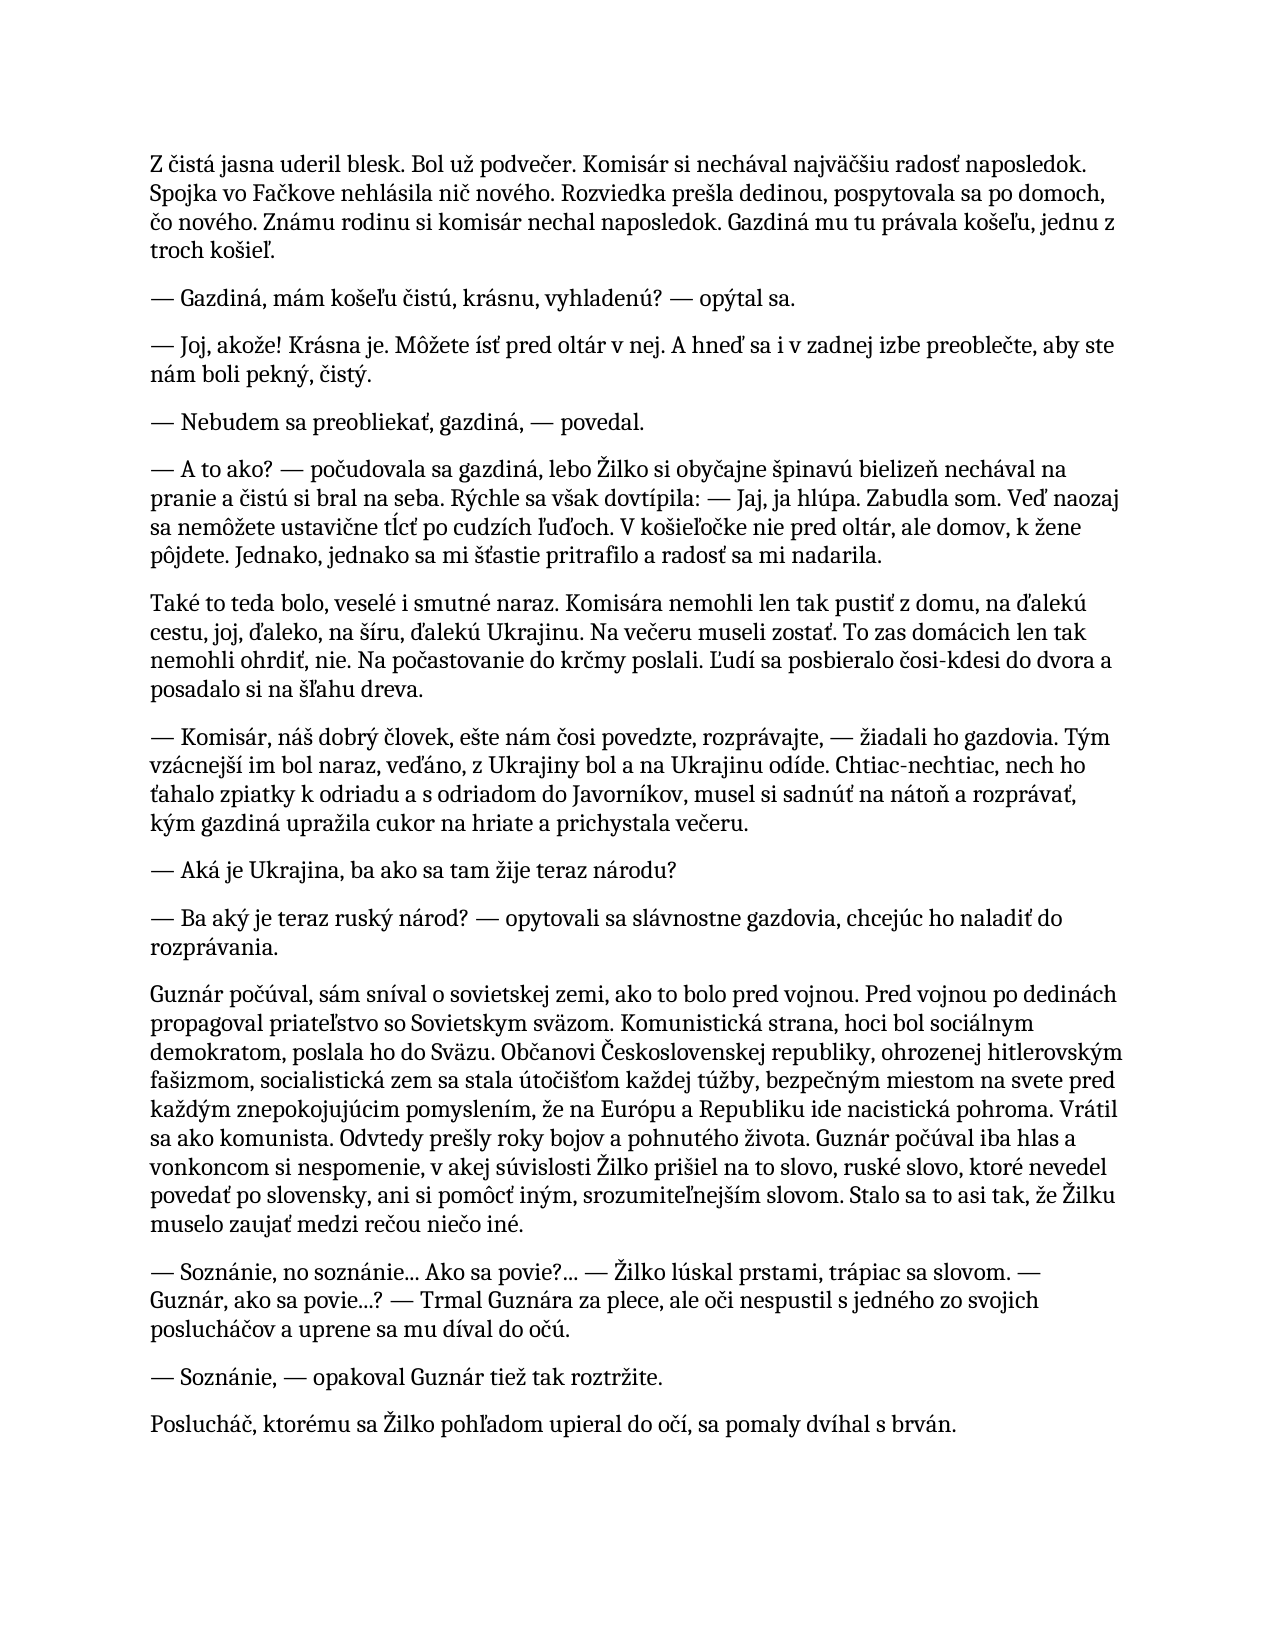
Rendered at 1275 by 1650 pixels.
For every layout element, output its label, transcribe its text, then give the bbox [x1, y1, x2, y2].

text Z čistá jasna uderil blesk. Bol už podvečer. Komisár si nechával najväčšiu radosť naposledok. Spojka vo Fačkove nehlásila nič nového. Rozviedka prešla dedinou, pospytovala sa po domoch, čo nového. Známu rodinu si komisár nechal naposledok. Gazdiná mu tu právala košeľu, jednu z troch košieľ. [150, 150, 1125, 265]
text — Joj, akože! Krásna je. Môžete ísť pred oltár v nej. A hneď sa i v zadnej izbe preoblečte, aby ste nám boli pekný, čistý. [150, 331, 1125, 389]
text — Soznánie, — opakoval Guznár tiež tak roztržite. [150, 1362, 1125, 1391]
text Poslucháč, ktorému sa Žilko pohľadom upieral do očí, sa pomaly dvíhal s brván. [150, 1410, 1125, 1439]
text — Aká je Ukrajina, ba ako sa tam žije teraz národu? [150, 856, 1125, 885]
text — Komisár, náš dobrý človek, ešte nám čosi povedzte, rozprávajte, — žiadali ho gazdovia. Tým vzácnejší im bol naraz, veďáno, z Ukrajiny bol a na Ukrajinu odíde. Chtiac-nechtiac, nech ho ťahalo zpiatky k odriadu a s odriadom do Javorníkov, musel si sadnúť na nátoň a rozprávať, kým gazdiná upražila cukor na hriate a prichystala večeru. [150, 722, 1125, 837]
text — A to ako? — počudovala sa gazdiná, lebo Žilko si obyčajne špinavú bielizeň nechával na pranie a čistú si bral na seba. Rýchle sa však dovtípila: — Jaj, ja hlúpa. Zabudla som. Veď naozaj sa nemôžete ustavične tĺcť po cudzích ľuďoch. V košieľočke nie pred oltár, ale domov, k žene pôjdete. Jednako, jednako sa mi šťastie pritrafilo a radosť sa mi nadarila. [150, 455, 1125, 570]
text Guznár počúval, sám sníval o sovietskej zemi, ako to bolo pred vojnou. Pred vojnou po dedinách propagoval priateľstvo so Sovietskym sväzom. Komunistická strana, hoci bol sociálnym demokratom, poslala ho do Sväzu. Občanovi Československej republiky, ohrozenej hitlerovským fašizmom, socialistická zem sa stala útočišťom každej túžby, bezpečným miestom na svete pred každým znepokojujúcim pomyslením, že na Európu a Republiku ide nacistická pohroma. Vrátil sa ako komunista. Odvtedy prešly roky bojov a pohnutého života. Guznár počúval iba hlas a vonkoncom si nespomenie, v akej súvislosti Žilko prišiel na to slovo, ruské slovo, ktoré nevedel povedať po slovensky, ani si pomôcť iným, srozumiteľnejším slovom. Stalo sa to asi tak, že Žilku muselo zaujať medzi rečou niečo iné. [150, 980, 1125, 1239]
text — Nebudem sa preobliekať, gazdiná, — povedal. [150, 407, 1125, 436]
text — Ba aký je teraz ruský národ? — opytovali sa slávnostne gazdovia, chcejúc ho naladiť do rozprávania. [150, 904, 1125, 961]
text Také to teda bolo, veselé i smutné naraz. Komisára nemohli len tak pustiť z domu, na ďalekú cestu, joj, ďaleko, na šíru, ďalekú Ukrajinu. Na večeru museli zostať. To zas domácich len tak nemohli ohrdiť, nie. Na počastovanie do krčmy poslali. Ľudí sa posbieralo čosi-kdesi do dvora a posadalo si na šľahu dreva. [150, 589, 1125, 704]
text — Gazdiná, mám košeľu čistú, krásnu, vyhladenú? — opýtal sa. [150, 284, 1125, 312]
text — Soznánie, no soznánie... Ako sa povie?... — Žilko lúskal prstami, trápiac sa slovom. — Guznár, ako sa povie...? — Trmal Guznára za plece, ale oči nespustil s jedného zo svojich poslucháčov a uprene sa mu díval do očú. [150, 1257, 1125, 1344]
